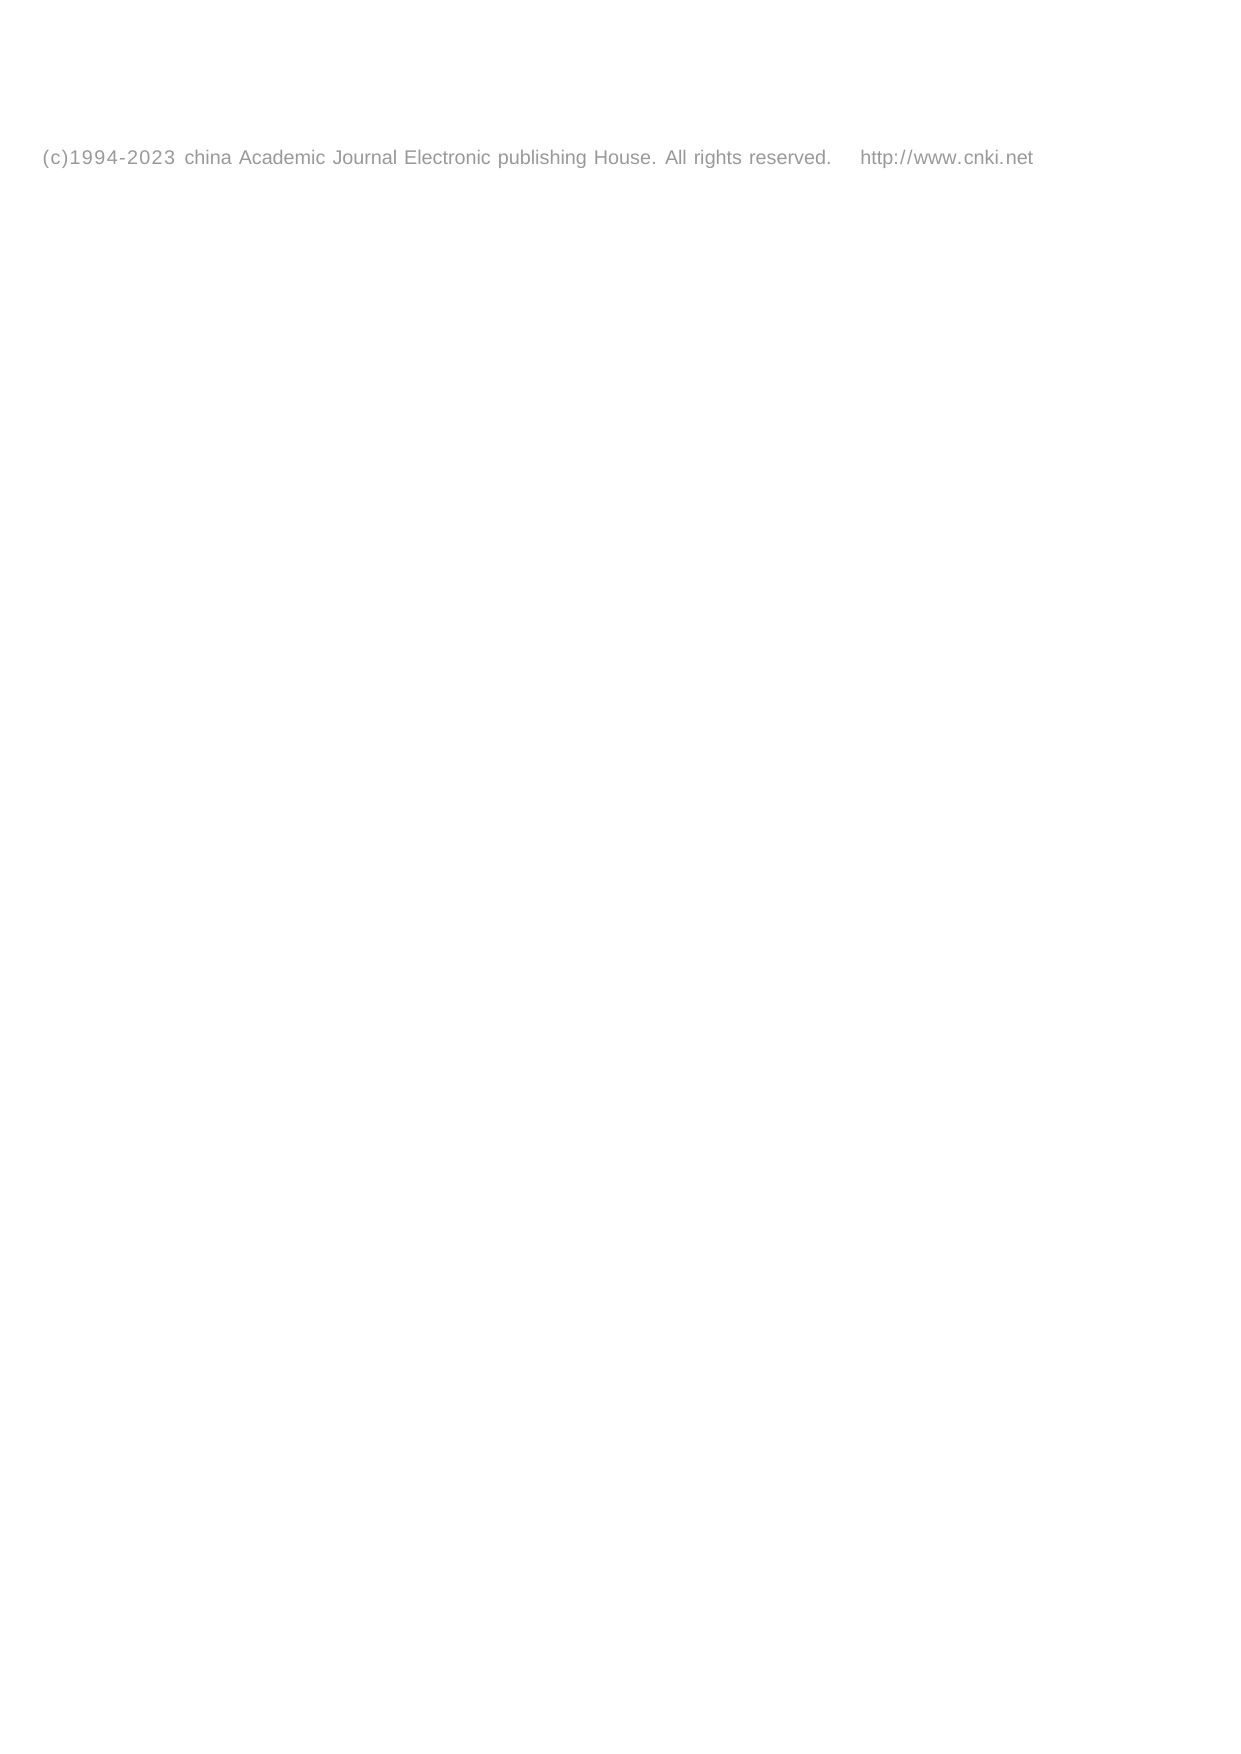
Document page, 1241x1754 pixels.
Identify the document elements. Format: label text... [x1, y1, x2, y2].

text (c)1994-2023 china Academic Journal Electronic publishing House. All rights reserved. http://www.cnki.net [42, 149, 1121, 168]
